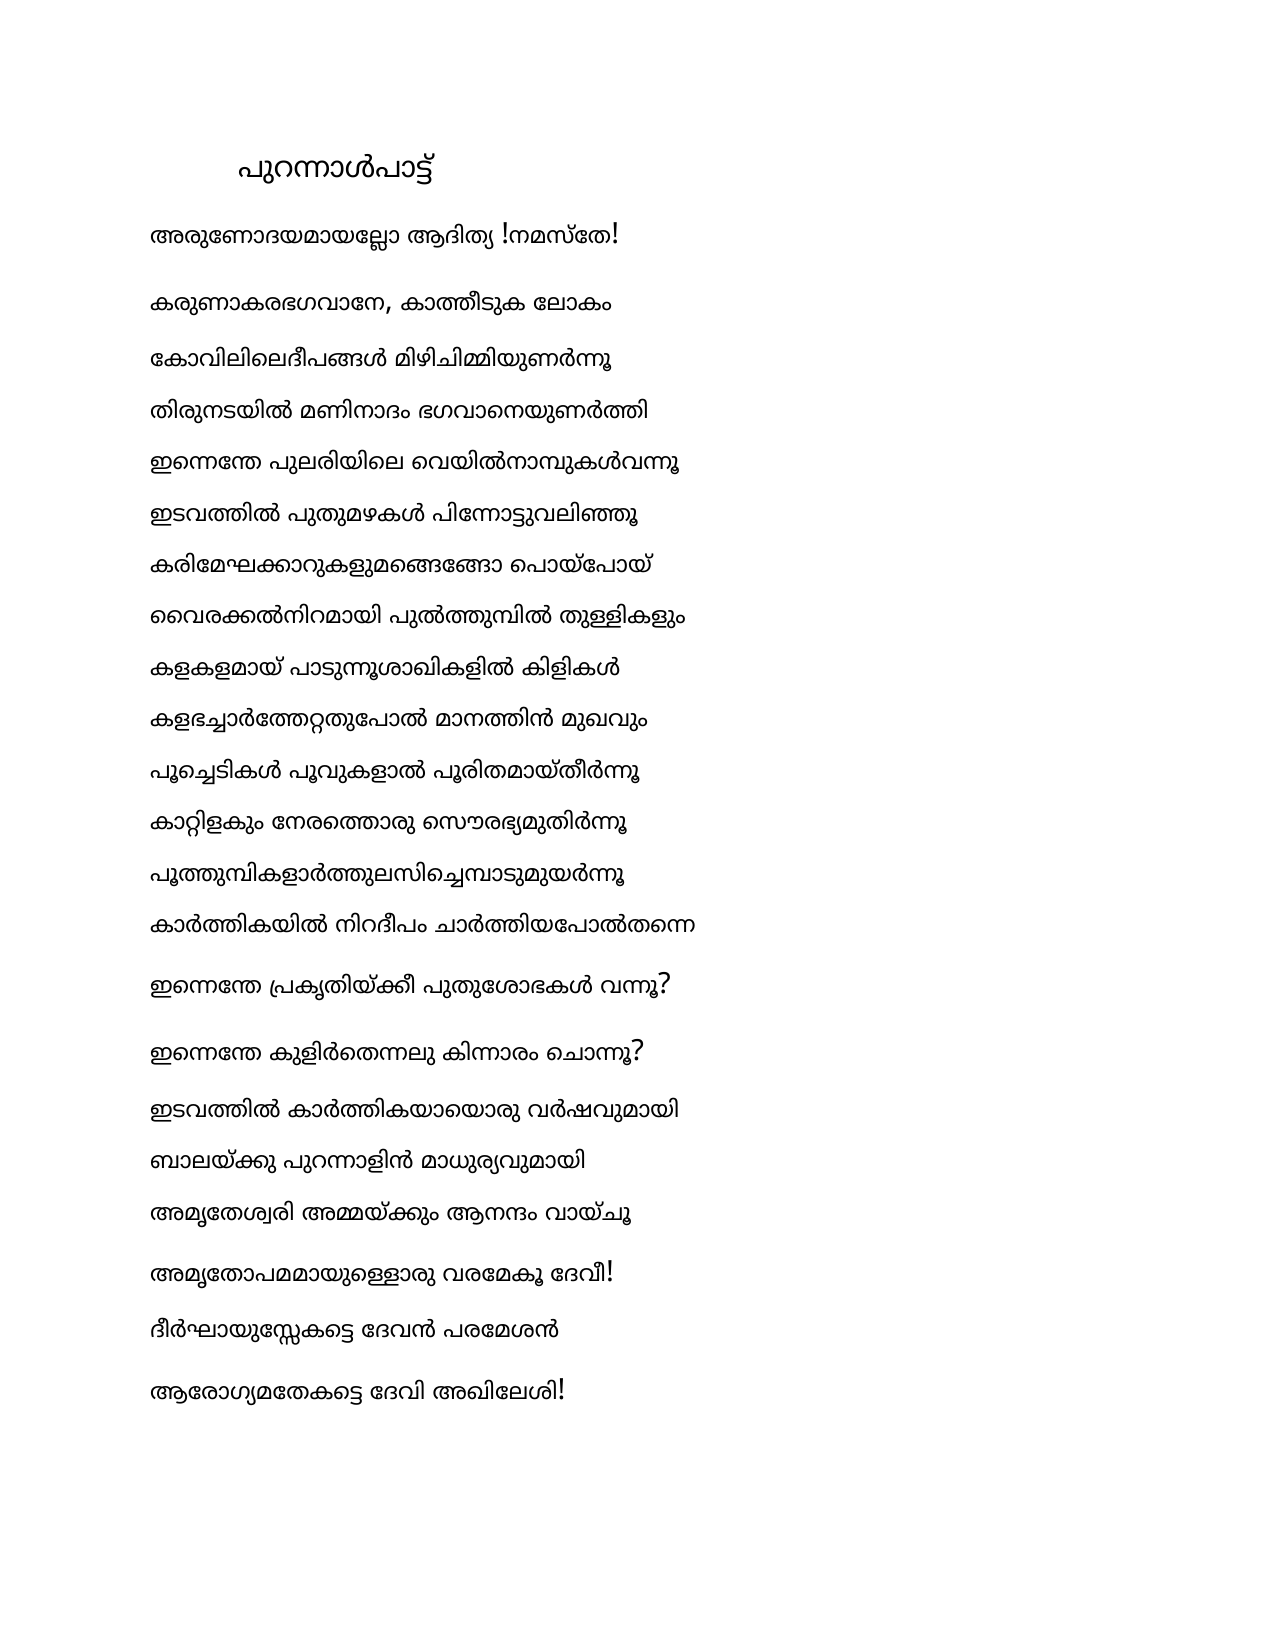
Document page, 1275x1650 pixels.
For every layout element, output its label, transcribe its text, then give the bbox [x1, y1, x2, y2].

text ഇടവത്തിൽ പുതുമഴകൾ പിന്നോട്ടുവലിഞ്ഞൂ [150, 500, 1125, 526]
text ഇന്നെന്തേ പ്രകൃതിയ്ക്കീ പുതുശോഭകൾ വന്നൂ? [150, 963, 1125, 1002]
text ദീർഘായുസ്സേകട്ടെ ദേവൻ പരമേശൻ [150, 1317, 1125, 1343]
text കാർത്തികയിൽ നിറദീപം ചാർത്തിയപോൽതന്നെ [150, 911, 1125, 938]
text കളകളമായ് പാടുന്നൂശാഖികളിൽ കിളികൾ [150, 654, 1125, 681]
text വൈരക്കൽനിറമായി പുൽത്തുമ്പിൽ തുള്ളികളും [150, 603, 1125, 629]
text കളഭച്ചാർത്തേറ്റതുപോൽ മാനത്തിൻ മുഖവും [150, 706, 1125, 732]
text അരുണോദയമായല്ലോ ആദിത്യ !നമസ്തേ! [150, 212, 1125, 252]
text അമൃതേശ്വരി അമ്മയ്ക്കും ആനന്ദം വായ്ചൂ [150, 1199, 1125, 1225]
text പൂത്തുമ്പികളാർത്തുലസിച്ചെമ്പാടുമുയർന്നൂ [150, 860, 1125, 887]
text ഇടവത്തിൽ കാർത്തികയായൊരു വർഷവുമായി [150, 1096, 1125, 1122]
text പുറന്നാൾപാട്ട് [150, 150, 1125, 184]
text ഇന്നെന്തേ കുളിർതെന്നലു കിന്നാരം ചൊന്നൂ? [150, 1029, 1125, 1069]
text കാറ്റിളകും നേരത്തൊരു സൌരഭ്യമുതിർന്നൂ [150, 808, 1125, 835]
text കരുണാകരഭഗവാനേ, കാത്തീടുക ലോകം [150, 279, 1125, 318]
text പൂച്ചെടികൾ പൂവുകളാൽ പൂരിതമായ്തീർന്നൂ [150, 757, 1125, 784]
text ബാലയ്ക്കു പുറന്നാളിൻ മാധുര്യവുമായി [150, 1147, 1125, 1174]
text ആരോഗ്യമതേകട്ടെ ദേവി അഖിലേശി! [150, 1368, 1125, 1408]
text ഇന്നെന്തേ പുലരിയിലെ വെയിൽനാമ്പുകൾവന്നൂ​‍ [150, 448, 1125, 475]
text കരിമേഘക്കാറുകളുമങ്ങെങ്ങോ പൊയ്പോയ് [150, 551, 1125, 578]
text തിരുനടയിൽ മണിനാദം ഭഗവാനെയുണർത്തി [150, 397, 1125, 423]
text അമൃതോപമമായുള്ളൊരു വരമേകൂ ദേവീ! [150, 1250, 1125, 1290]
text കോവിലിലെദീപങ്ങൾ മിഴിചിമ്മിയുണർന്നൂ [150, 345, 1125, 372]
